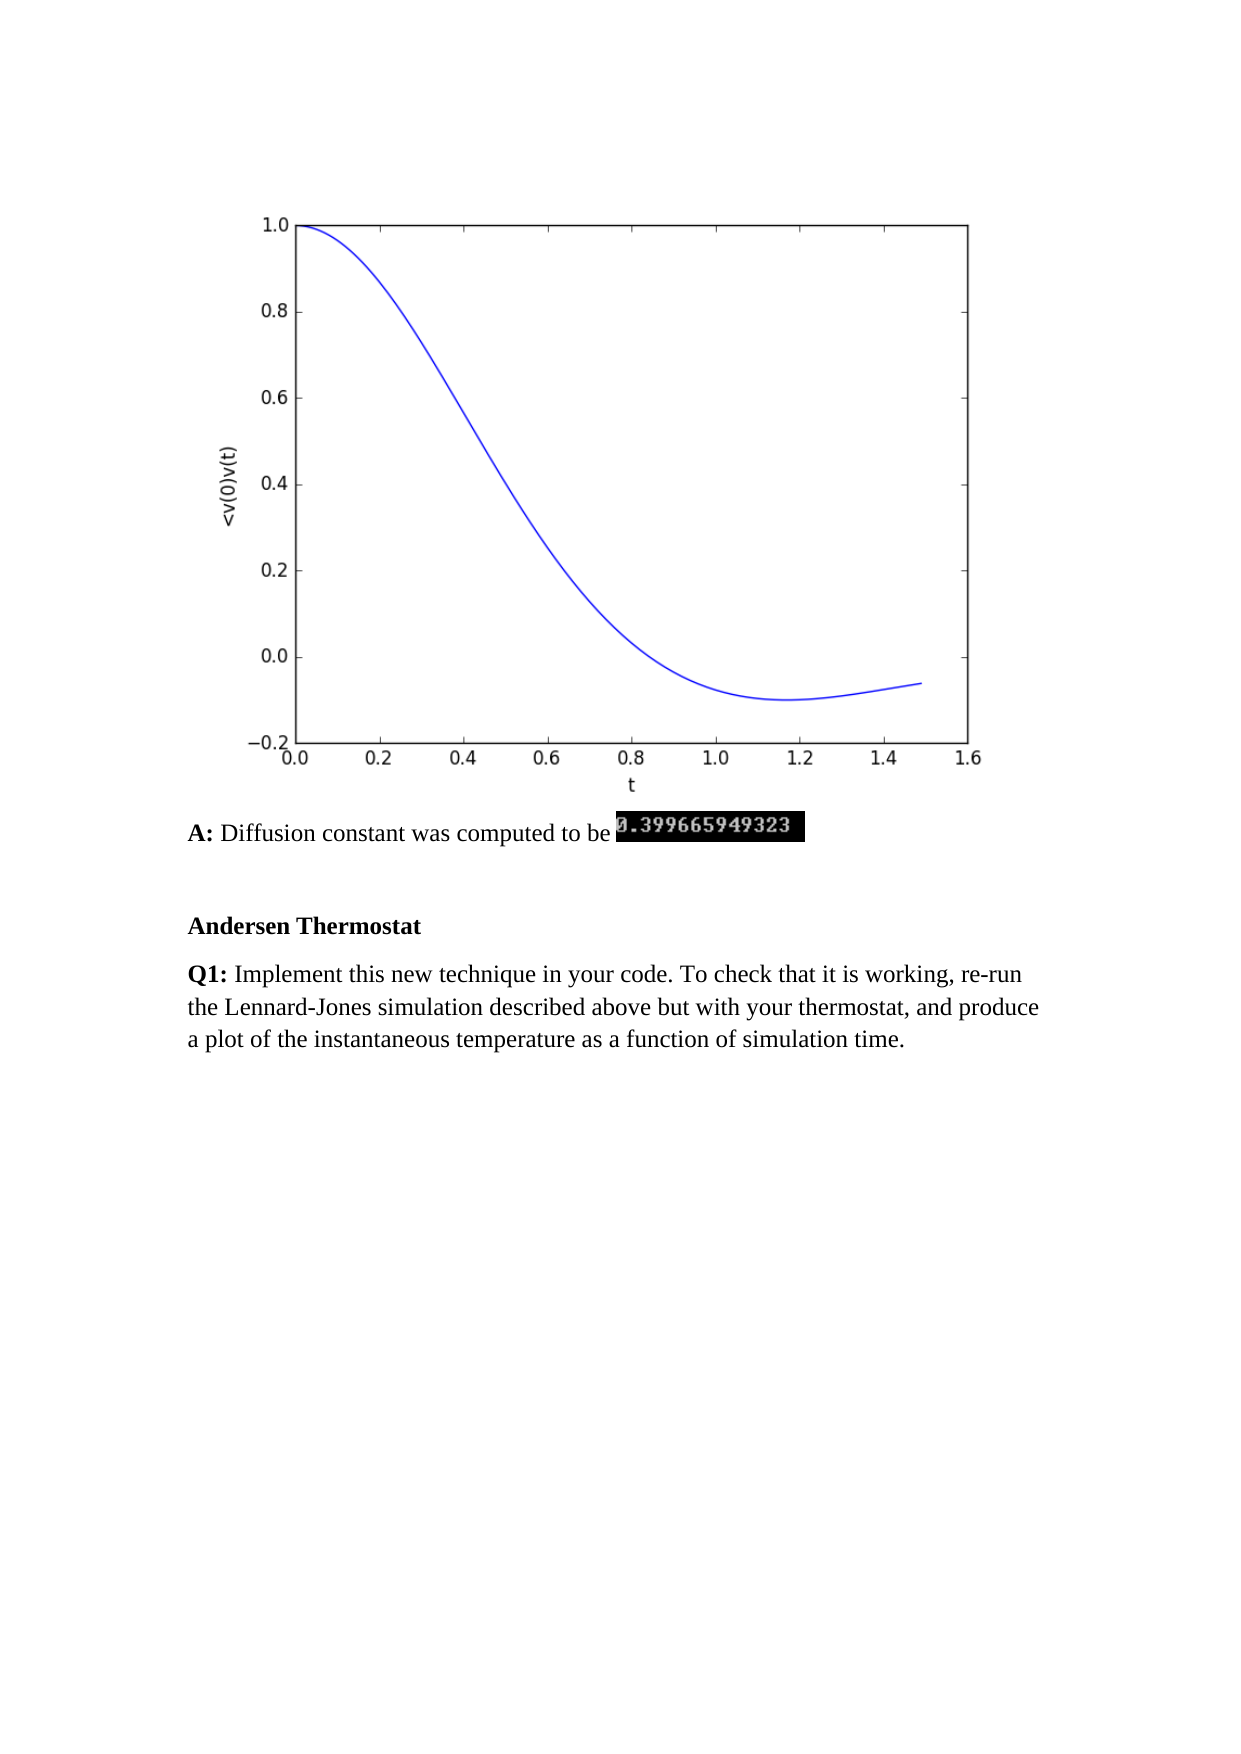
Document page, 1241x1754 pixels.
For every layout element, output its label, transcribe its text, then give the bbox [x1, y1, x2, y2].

text A: Diffusion constant was computed to be [187, 812, 1053, 877]
picture [616, 811, 805, 842]
picture [187, 161, 1054, 808]
text Andersen Thermostat [187, 909, 1053, 942]
text Q1: Implement this new technique in your code. To check that it is working, re-run the Lennard-Jones simulation described above but with your thermostat, and produce a plot of the instantaneous temperature as a function of simulation time. [187, 958, 1053, 1055]
